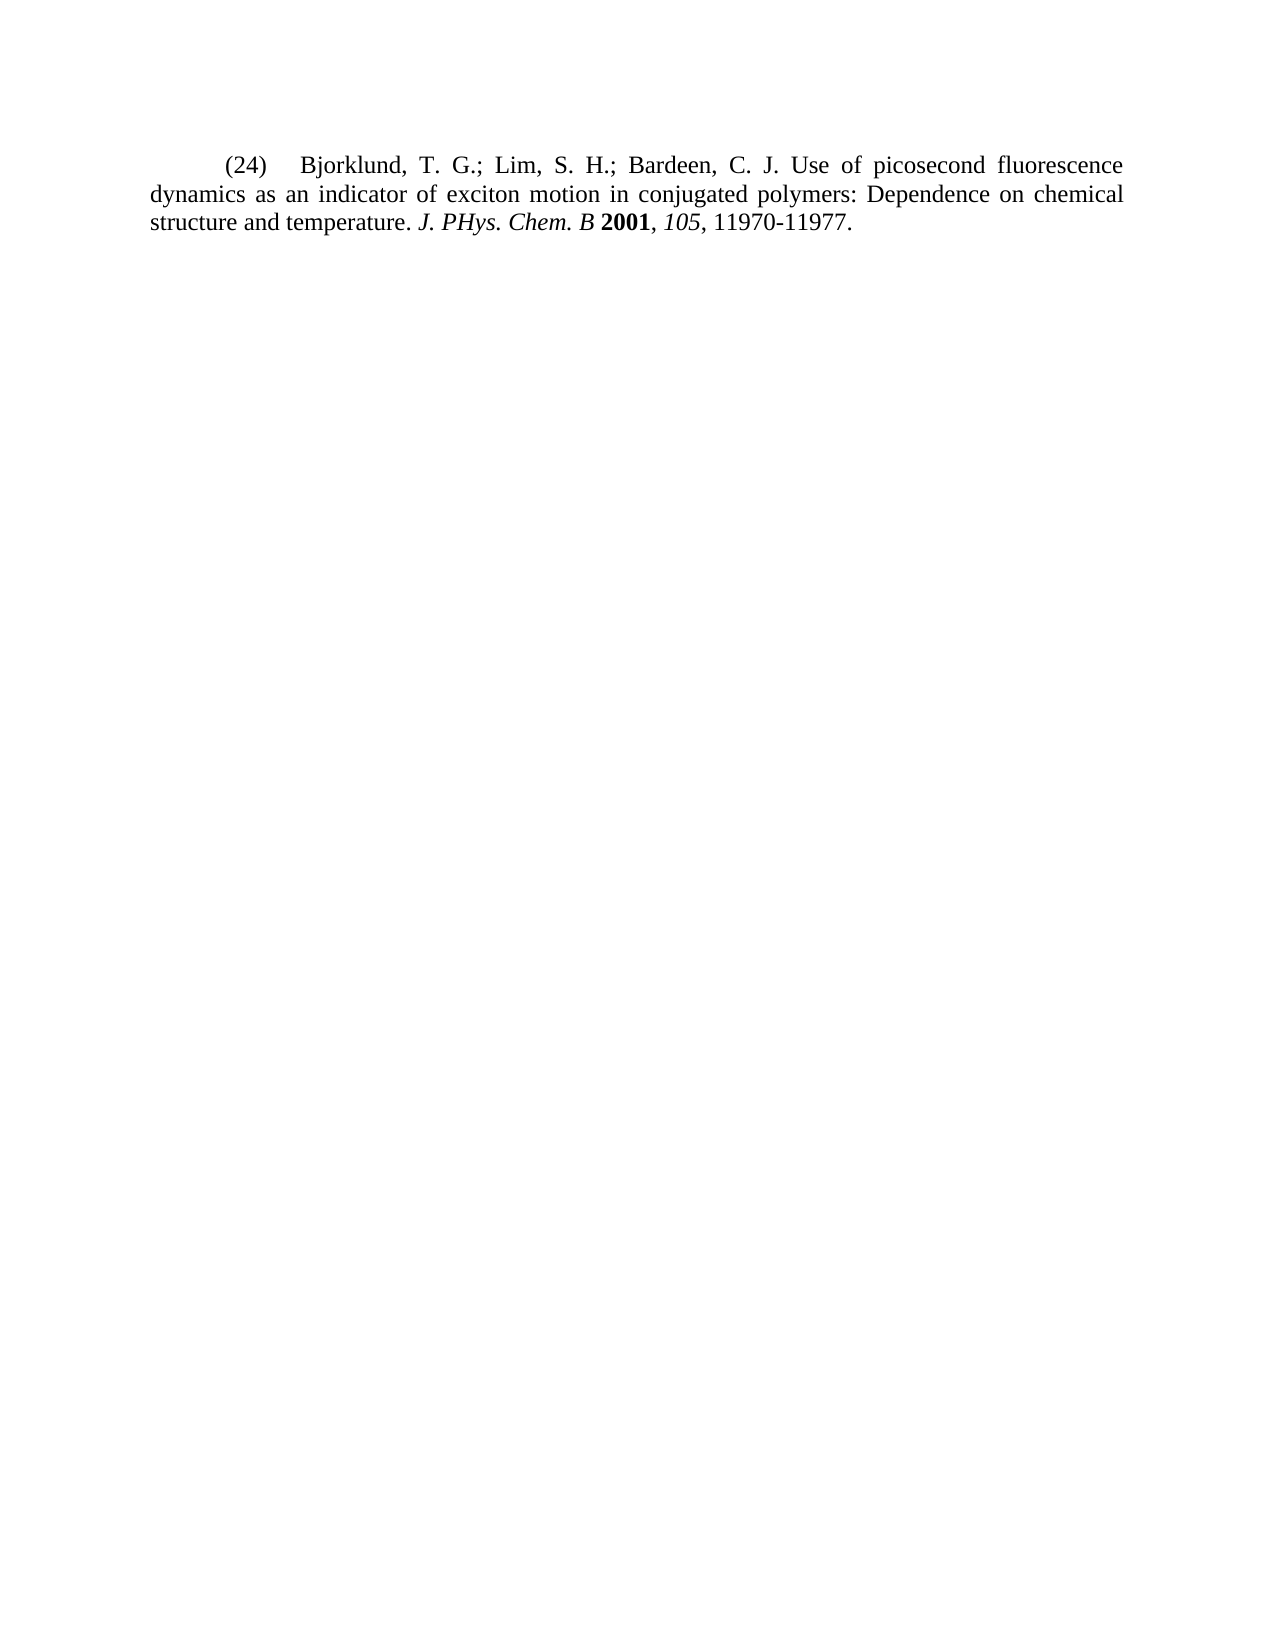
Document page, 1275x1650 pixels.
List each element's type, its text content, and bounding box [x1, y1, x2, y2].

text (24) Bjorklund, T. G.; Lim, S. H.; Bardeen, C. J. Use of picosecond fluorescence dynamics as an indicator of exciton motion in conjugated polymers: Dependence on chemical structure and temperature. J. PHys. Chem. B 2001, 105, 11970-11977. [150, 150, 1125, 236]
